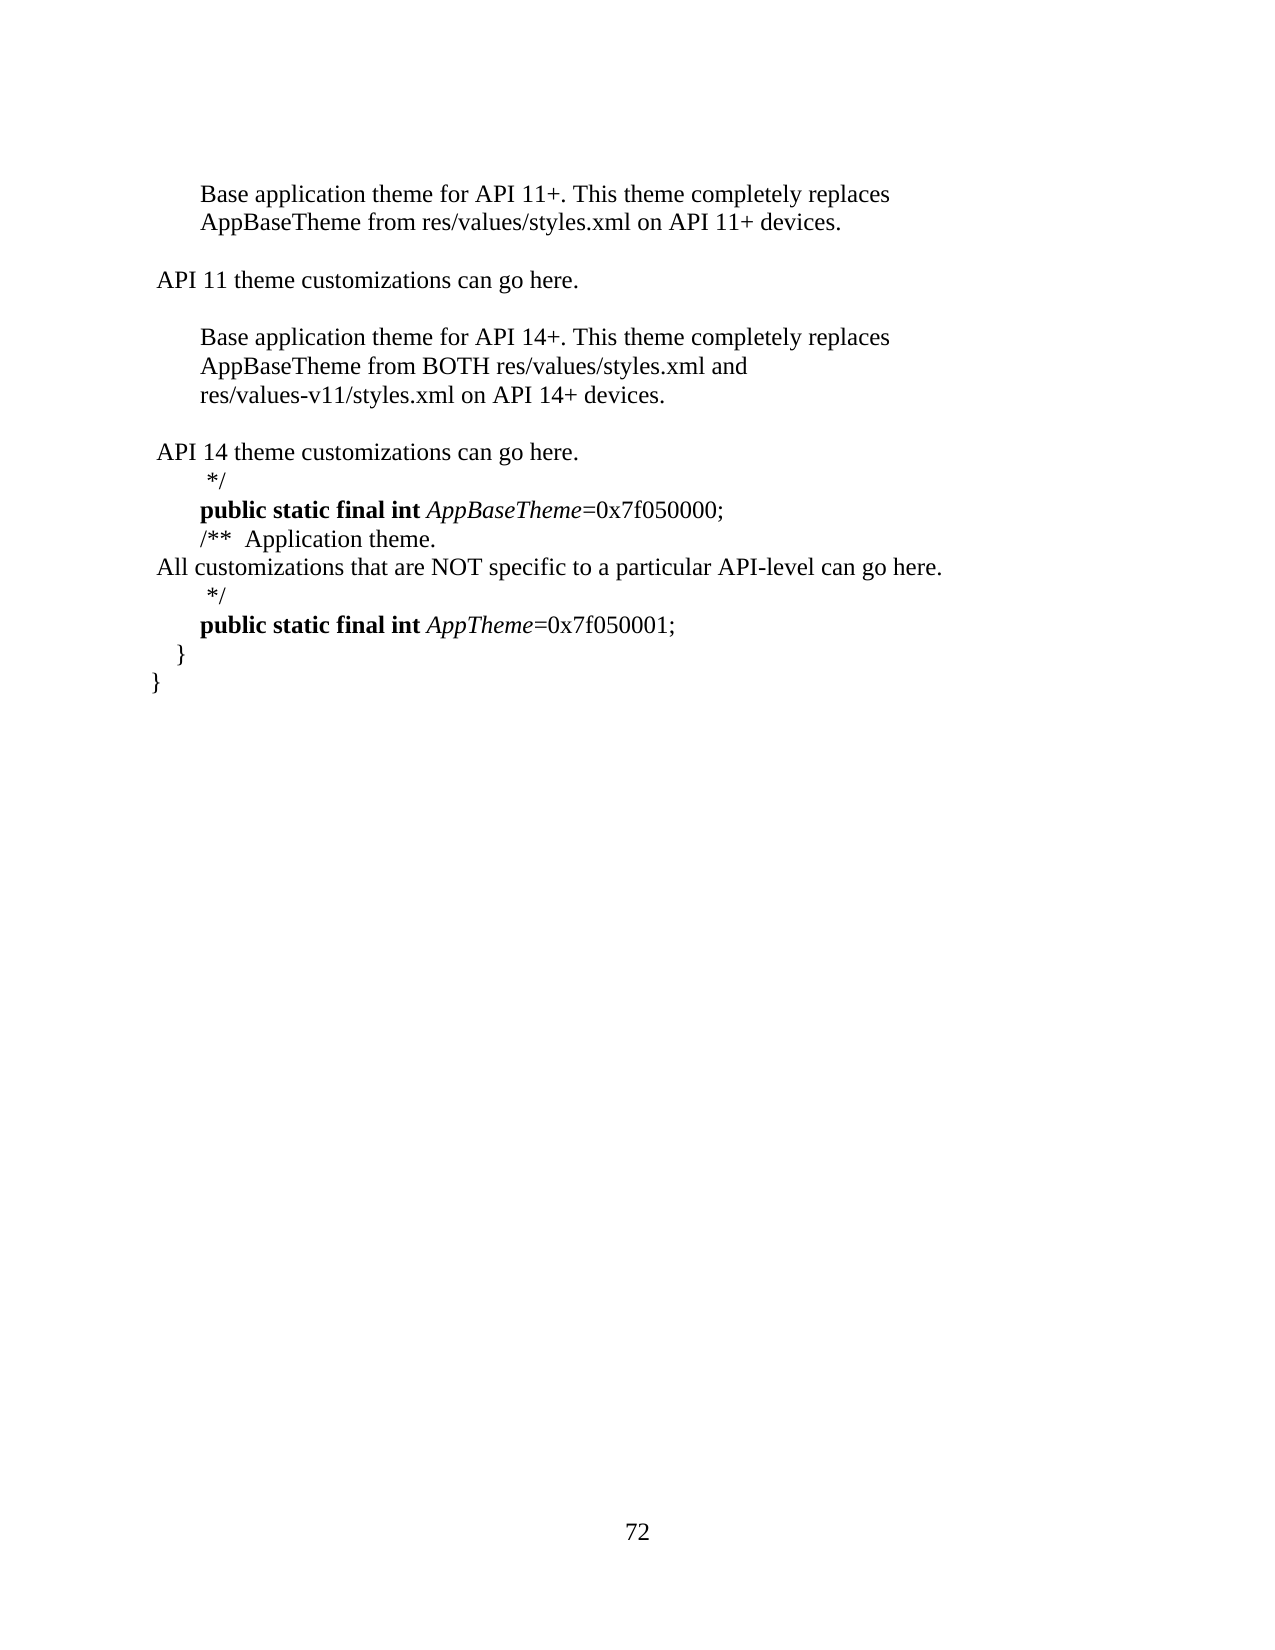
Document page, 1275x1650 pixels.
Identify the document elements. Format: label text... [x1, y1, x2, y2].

text public static final int AppBaseTheme=0x7f050000; [150, 495, 1125, 524]
text */ [150, 466, 1125, 495]
text */ [150, 581, 1125, 610]
text AppBaseTheme from BOTH res/values/styles.xml and [150, 351, 1125, 380]
text public static final int AppTheme=0x7f050001; [150, 610, 1125, 639]
text } [150, 639, 1125, 667]
text Base application theme for API 14+. This theme completely replaces [150, 322, 1125, 351]
text } [150, 667, 1125, 696]
text API 11 theme customizations can go here. [150, 265, 1125, 294]
text All customizations that are NOT specific to a particular API-level can go here. [150, 552, 1125, 581]
text /** Application theme. [150, 524, 1125, 552]
text AppBaseTheme from res/values/styles.xml on API 11+ devices. [150, 207, 1125, 236]
text res/values-v11/styles.xml on API 14+ devices. [150, 380, 1125, 409]
text Base application theme for API 11+. This theme completely replaces [150, 179, 1125, 207]
text API 14 theme customizations can go here. [150, 437, 1125, 466]
